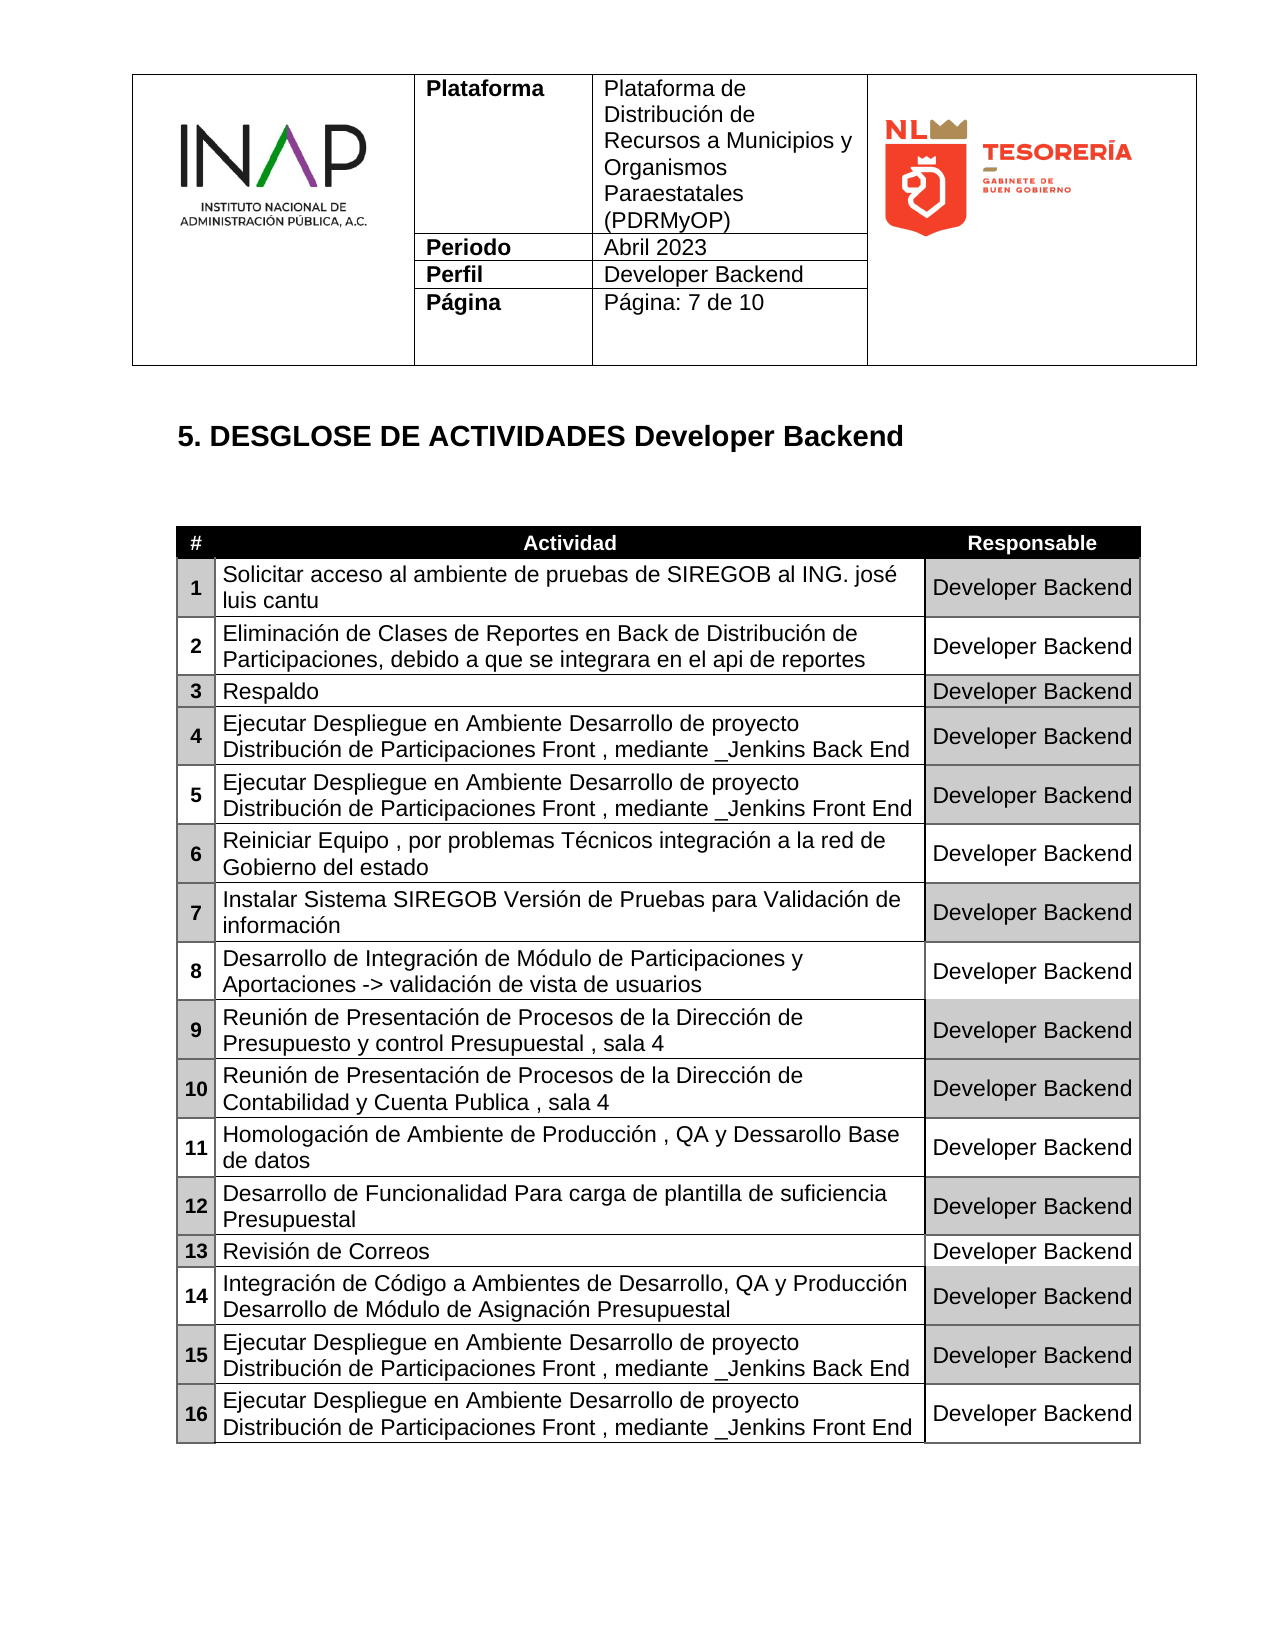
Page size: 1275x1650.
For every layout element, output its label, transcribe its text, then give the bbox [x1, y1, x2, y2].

table_cell Reunión de Presentación de Procesos de la Dirección de Presupuesto y control Presupuestal , sala 4 [216, 1000, 924, 1058]
table_cell Developer Backend [926, 884, 1139, 941]
table_cell 2 [178, 618, 214, 674]
table_cell Solicitar acceso al ambiente de pruebas de SIREGOB al ING. josé luis cantu [216, 559, 924, 616]
table_cell 6 [178, 825, 214, 882]
table_cell Developer Backend [926, 1385, 1139, 1442]
table_cell Ejecutar Despliegue en Ambiente Desarrollo de proyecto Distribución de Participaciones Front , mediante _Jenkins Front End [216, 1384, 924, 1442]
table_cell Developer Backend [926, 1178, 1139, 1234]
table_cell Developer Backend [926, 943, 1139, 999]
table_cell Developer Backend [926, 1060, 1139, 1117]
table_cell Respaldo [216, 675, 924, 706]
table_cell Developer Backend [926, 825, 1139, 882]
table_cell Developer Backend [926, 999, 1139, 1058]
table_cell Ejecutar Despliegue en Ambiente Desarrollo de proyecto Distribución de Participaciones Front , mediante _Jenkins Back End [216, 707, 924, 764]
table_cell 14 [178, 1268, 214, 1324]
table_cell 15 [178, 1326, 214, 1383]
picture [878, 117, 1135, 237]
picture [143, 107, 400, 242]
table_cell 10 [178, 1060, 214, 1117]
table_cell Reiniciar Equipo , por problemas Técnicos integración a la red de Gobierno del estado [216, 824, 924, 882]
table_cell Ejecutar Despliegue en Ambiente Desarrollo de proyecto Distribución de Participaciones Front , mediante _Jenkins Front End [216, 765, 924, 823]
table_cell Developer Backend [926, 618, 1139, 674]
table_cell Developer Backend [926, 1326, 1139, 1383]
table_cell 16 [178, 1385, 214, 1442]
table_cell Desarrollo de Funcionalidad Para carga de plantilla de suficiencia Presupuestal [216, 1177, 924, 1234]
table_cell Desarrollo de Integración de Módulo de Participaciones y Aportaciones -> validación de vista de usuarios [216, 942, 924, 999]
table_header Responsable [925, 528, 1139, 557]
table_cell 4 [178, 708, 214, 764]
table_cell Developer Backend [926, 1266, 1139, 1324]
table_cell Developer Backend [926, 708, 1139, 764]
table_cell 11 [178, 1119, 214, 1176]
table_cell 8 [178, 943, 214, 999]
table_cell 13 [178, 1236, 214, 1266]
table_header # [178, 528, 215, 557]
table_cell Ejecutar Despliegue en Ambiente Desarrollo de proyecto Distribución de Participaciones Front , mediante _Jenkins Back End [216, 1325, 924, 1383]
table_header Actividad [215, 528, 925, 557]
table_cell Developer Backend [926, 766, 1139, 823]
table_cell 3 [178, 676, 214, 706]
table_cell Integración de Código a Ambientes de Desarrollo, QA y Producción Desarrollo de Módulo de Asignación Presupuestal [216, 1267, 924, 1324]
table_cell 9 [178, 1001, 214, 1058]
table_cell Revisión de Correos [216, 1235, 924, 1266]
table_cell Eliminación de Clases de Reportes en Back de Distribución de Participaciones, debido a que se integrara en el api de reportes [216, 617, 924, 674]
table_cell Developer Backend [926, 676, 1139, 706]
table_cell Instalar Sistema SIREGOB Versión de Pruebas para Validación de información [216, 883, 924, 941]
table_cell Reunión de Presentación de Procesos de la Dirección de Contabilidad y Cuenta Publica , sala 4 [216, 1059, 924, 1117]
table_cell Homologación de Ambiente de Producción , QA y Dessarollo Base de datos [216, 1118, 924, 1176]
table_cell 1 [178, 559, 214, 616]
table_cell 7 [178, 884, 214, 941]
table_cell Developer Backend [926, 1236, 1139, 1266]
table_cell Developer Backend [926, 1119, 1139, 1176]
table_cell 5 [178, 766, 214, 823]
text 5. DESGLOSE DE ACTIVIDADES Developer Backend [177, 419, 1098, 452]
table_cell 12 [178, 1178, 214, 1234]
table_cell Developer Backend [926, 559, 1139, 616]
